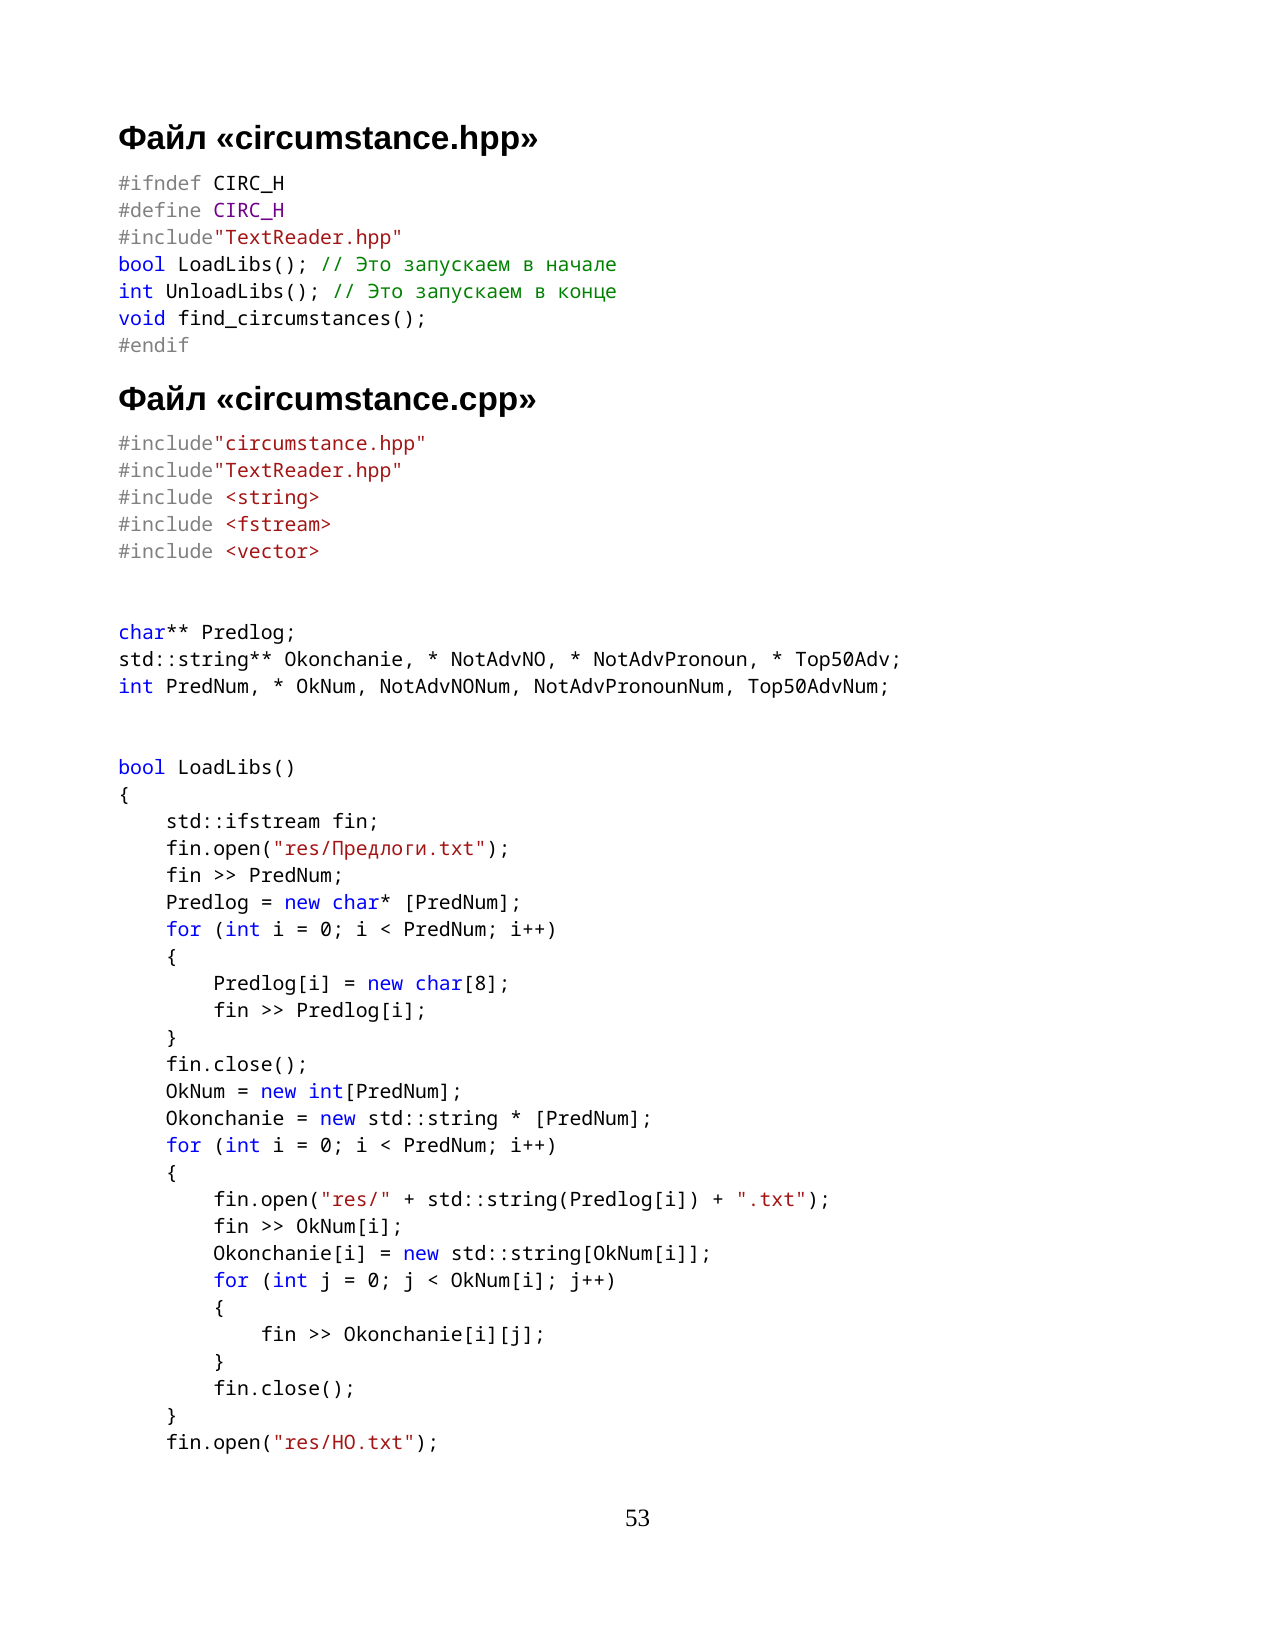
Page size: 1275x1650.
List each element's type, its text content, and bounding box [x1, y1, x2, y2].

text Okonchanie = new std::string * [PredNum]; [118, 1104, 1157, 1131]
text for (int i = 0; i < PredNum; i++) [118, 1131, 1157, 1158]
text #include"circumstance.hpp" [118, 430, 1157, 457]
text fin >> Predlog[i]; [118, 996, 1157, 1023]
text int PredNum, * OkNum, NotAdvNONum, NotAdvPronounNum, Top50AdvNum; [118, 672, 1157, 699]
text int UnloadLibs(); // Это запускаем в конце [118, 277, 1157, 304]
text fin.close(); [118, 1050, 1157, 1077]
text Predlog = new char* [PredNum]; [118, 888, 1157, 915]
text fin >> OkNum[i]; [118, 1212, 1157, 1239]
text bool LoadLibs() [118, 753, 1157, 780]
text #include <vector> [118, 538, 1157, 564]
subtitle Файл «circumstance.hpp» [118, 118, 1157, 157]
text fin.close(); [118, 1374, 1157, 1401]
text #define CIRC_H [118, 196, 1157, 223]
text fin.open("res/НО.txt"); [118, 1428, 1157, 1455]
text #include"TextReader.hpp" [118, 457, 1157, 484]
text { [118, 1293, 1157, 1320]
text char** Predlog; [118, 618, 1157, 646]
subtitle Файл «circumstance.cpp» [118, 379, 1157, 417]
text } [118, 1023, 1157, 1050]
text #include <fstream> [118, 511, 1157, 538]
text { [118, 780, 1157, 807]
text for (int j = 0; j < OkNum[i]; j++) [118, 1266, 1157, 1293]
text std::string** Okonchanie, * NotAdvNO, * NotAdvPronoun, * Top50Adv; [118, 646, 1157, 672]
text void find_circumstances(); [118, 304, 1157, 331]
text for (int i = 0; i < PredNum; i++) [118, 915, 1157, 942]
text fin.open("res/" + std::string(Predlog[i]) + ".txt"); [118, 1185, 1157, 1212]
text fin >> PredNum; [118, 861, 1157, 888]
text bool LoadLibs(); // Это запускаем в начале [118, 250, 1157, 277]
text } [118, 1347, 1157, 1374]
text { [118, 1158, 1157, 1185]
text } [118, 1401, 1157, 1428]
text { [118, 942, 1157, 969]
text #endif [118, 331, 1157, 358]
text OkNum = new int[PredNum]; [118, 1077, 1157, 1104]
text #include"TextReader.hpp" [118, 223, 1157, 250]
text Predlog[i] = new char[8]; [118, 969, 1157, 996]
text fin >> Okonchanie[i][j]; [118, 1320, 1157, 1347]
text #ifndef CIRC_H [118, 169, 1157, 196]
text Okonchanie[i] = new std::string[OkNum[i]]; [118, 1239, 1157, 1266]
text #include <string> [118, 484, 1157, 511]
text std::ifstream fin; [118, 807, 1157, 834]
text fin.open("res/Предлоги.txt"); [118, 834, 1157, 861]
